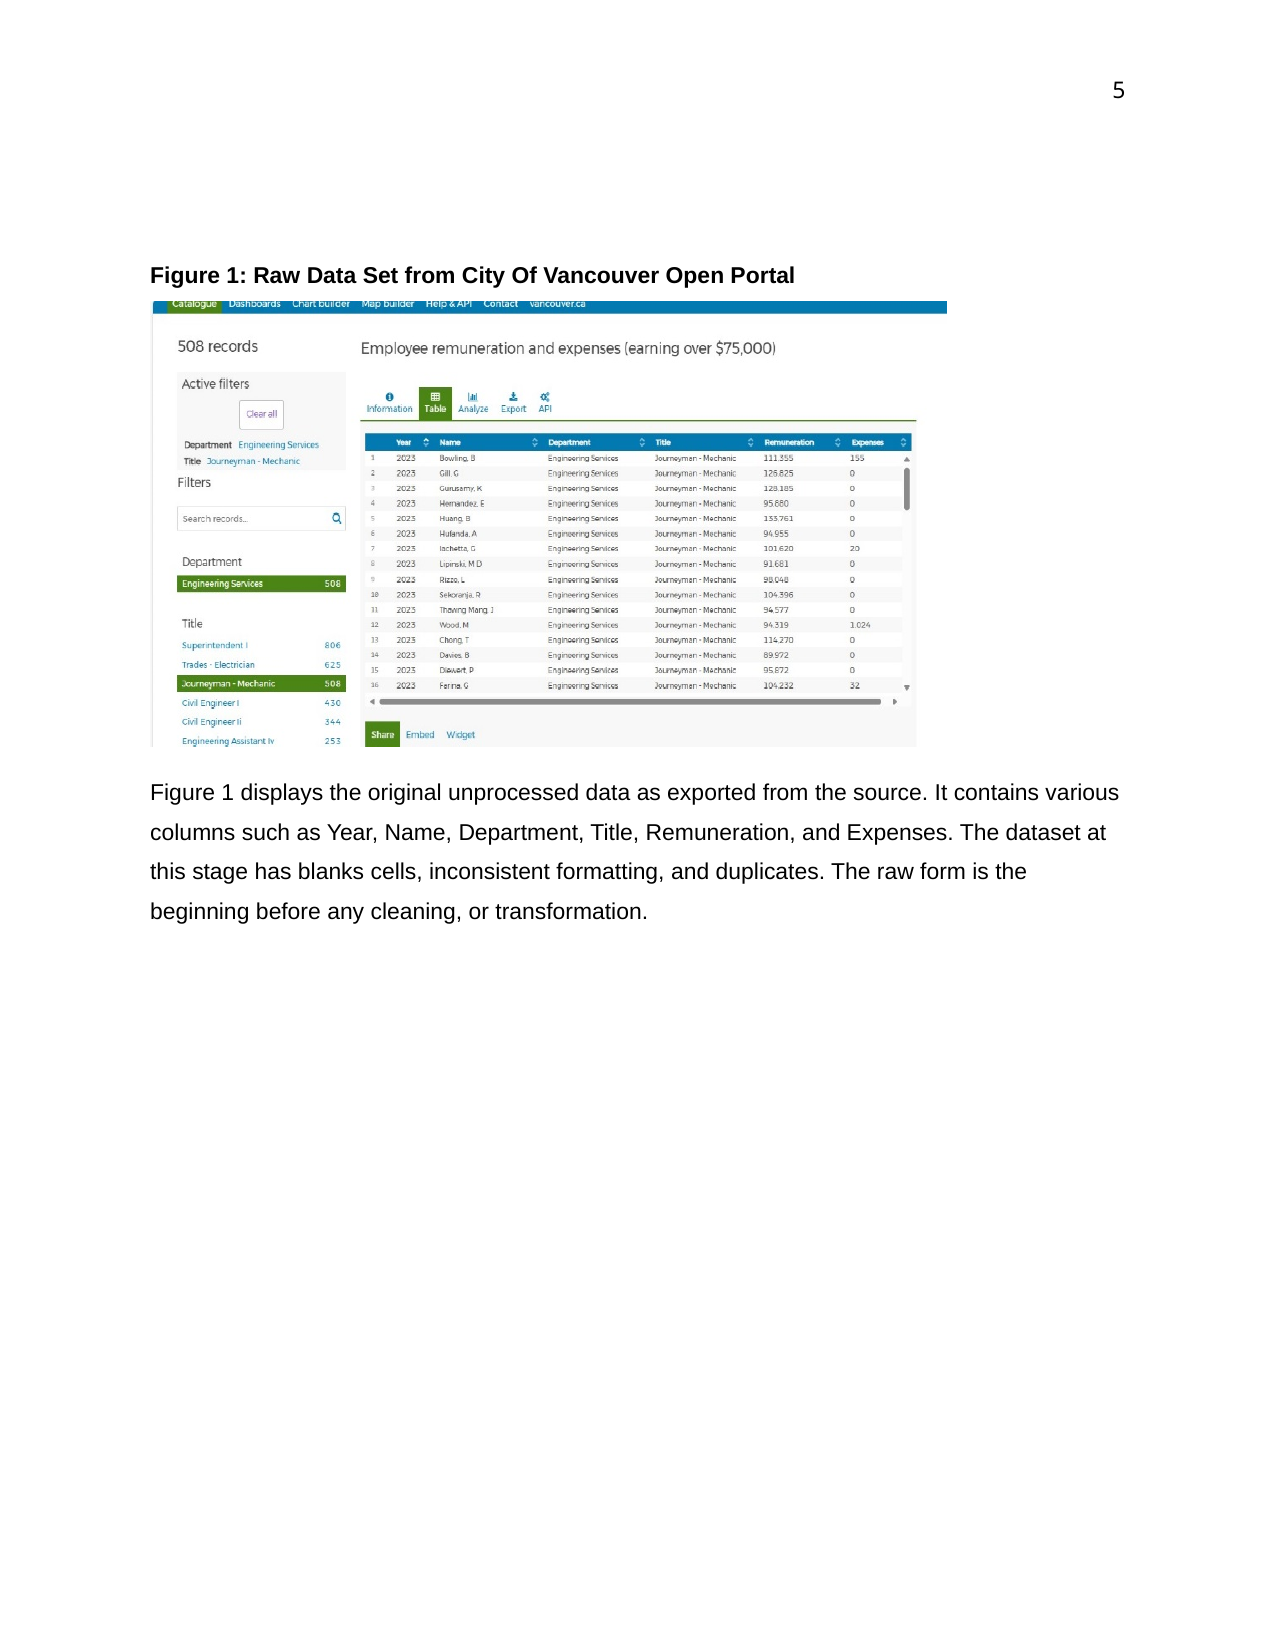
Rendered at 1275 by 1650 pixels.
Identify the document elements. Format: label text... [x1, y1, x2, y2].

picture [362, 301, 380, 308]
picture [229, 301, 281, 307]
picture [150, 301, 947, 747]
picture [427, 301, 447, 307]
text Figure 1: Raw Data Set from City Of Vancouver Open Portal [150, 262, 1125, 289]
picture [383, 301, 414, 307]
picture [293, 301, 316, 307]
picture [488, 301, 518, 307]
picture [319, 301, 350, 307]
picture [458, 301, 471, 307]
text Figure 1 displays the original unprocessed data as exported from the source. It contains various columns such as Year, Name, Department, Title, Remuneration, and Expenses. The dataset at this stage has blanks cells, inconsistent formatting, and duplicates. The raw form is the beginning before any cleaning, or transformation. [150, 779, 1125, 924]
picture [531, 301, 586, 307]
